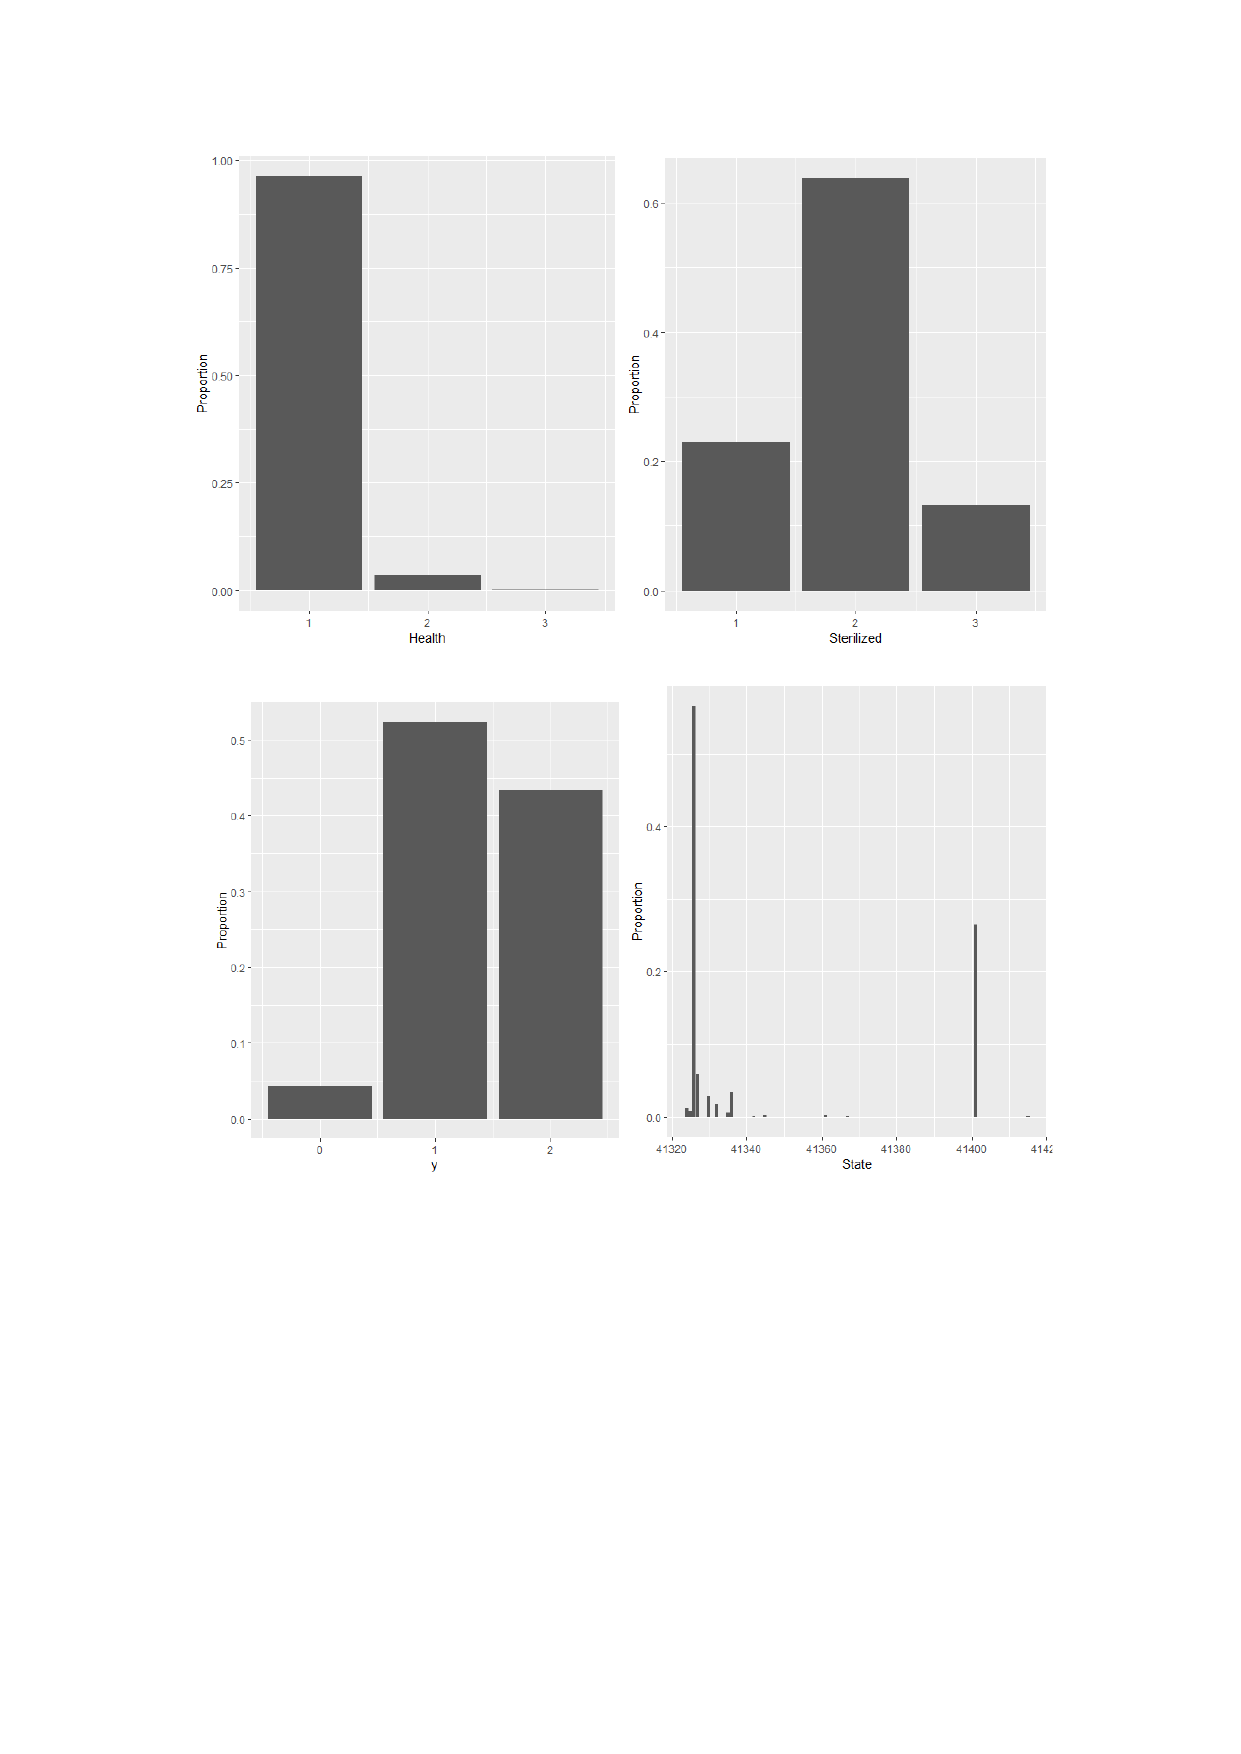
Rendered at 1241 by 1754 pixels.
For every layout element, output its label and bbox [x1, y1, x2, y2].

picture [189, 150, 1053, 651]
picture [209, 679, 1053, 1177]
